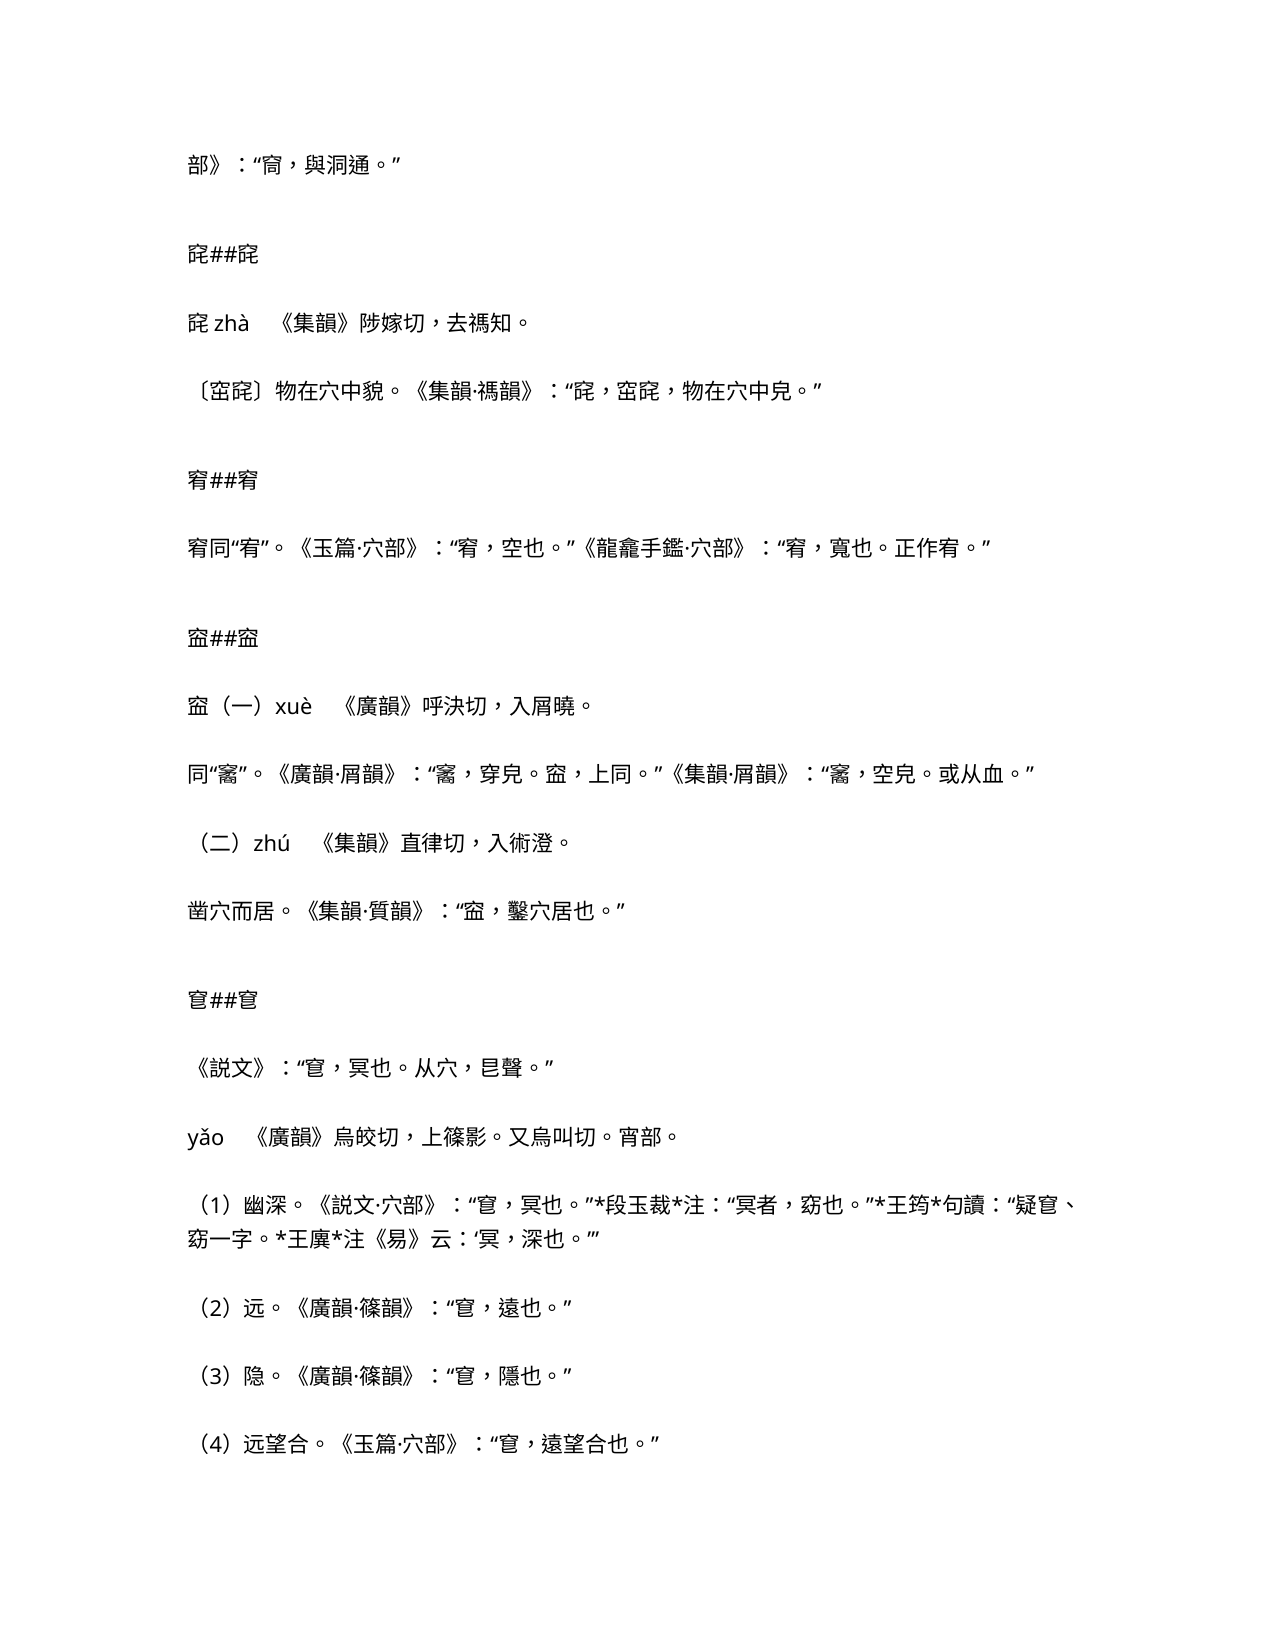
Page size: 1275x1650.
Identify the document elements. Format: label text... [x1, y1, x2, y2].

text 䆛##䆛 䆛zhà 《集韻》陟嫁切，去禡知。 〔窋䆛〕物在穴中貌。《集韻·禡韻》：“䆛，窋䆛，物在穴中皃。” [187, 239, 1087, 440]
text 䆞##䆞 《説文》：“䆞，冥也。从穴，㫐聲。” yǎo 《廣韻》烏皎切，上篠影。又烏叫切。宵部。 （1）幽深。《説文·穴部》：“䆞，冥也。”*段玉裁*注：“冥者，窈也。”*王筠*句讀：“疑䆞、窈一字。*王廙*注《易》云：‘冥，深也。’” （2）远。《廣韻·篠韻》：“䆞，遠也。” （3）隐。《廣韻·篠韻》：“䆞，隱也。” （4）远望合。《玉篇·穴部》：“䆞，遠望合也。” [187, 985, 1087, 1493]
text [187, 150, 1087, 214]
text 䆜##䆜 䆜同“宥”。《玉篇·穴部》：“䆜，空也。”《龍龕手鑑·穴部》：“䆜，寬也。正作宥。” [187, 465, 1087, 597]
text 䆝##䆝 䆝（一）xuè 《廣韻》呼決切，入屑曉。 同“䆷”。《廣韻·屑韻》：“䆷，穿皃。䆝，上同。”《集韻·屑韻》：“䆷，空皃。或从血。” （二）zhú 《集韻》直律切，入術澄。 凿穴而居。《集韻·質韻》：“䆝，鑿穴居也。” [187, 622, 1087, 960]
